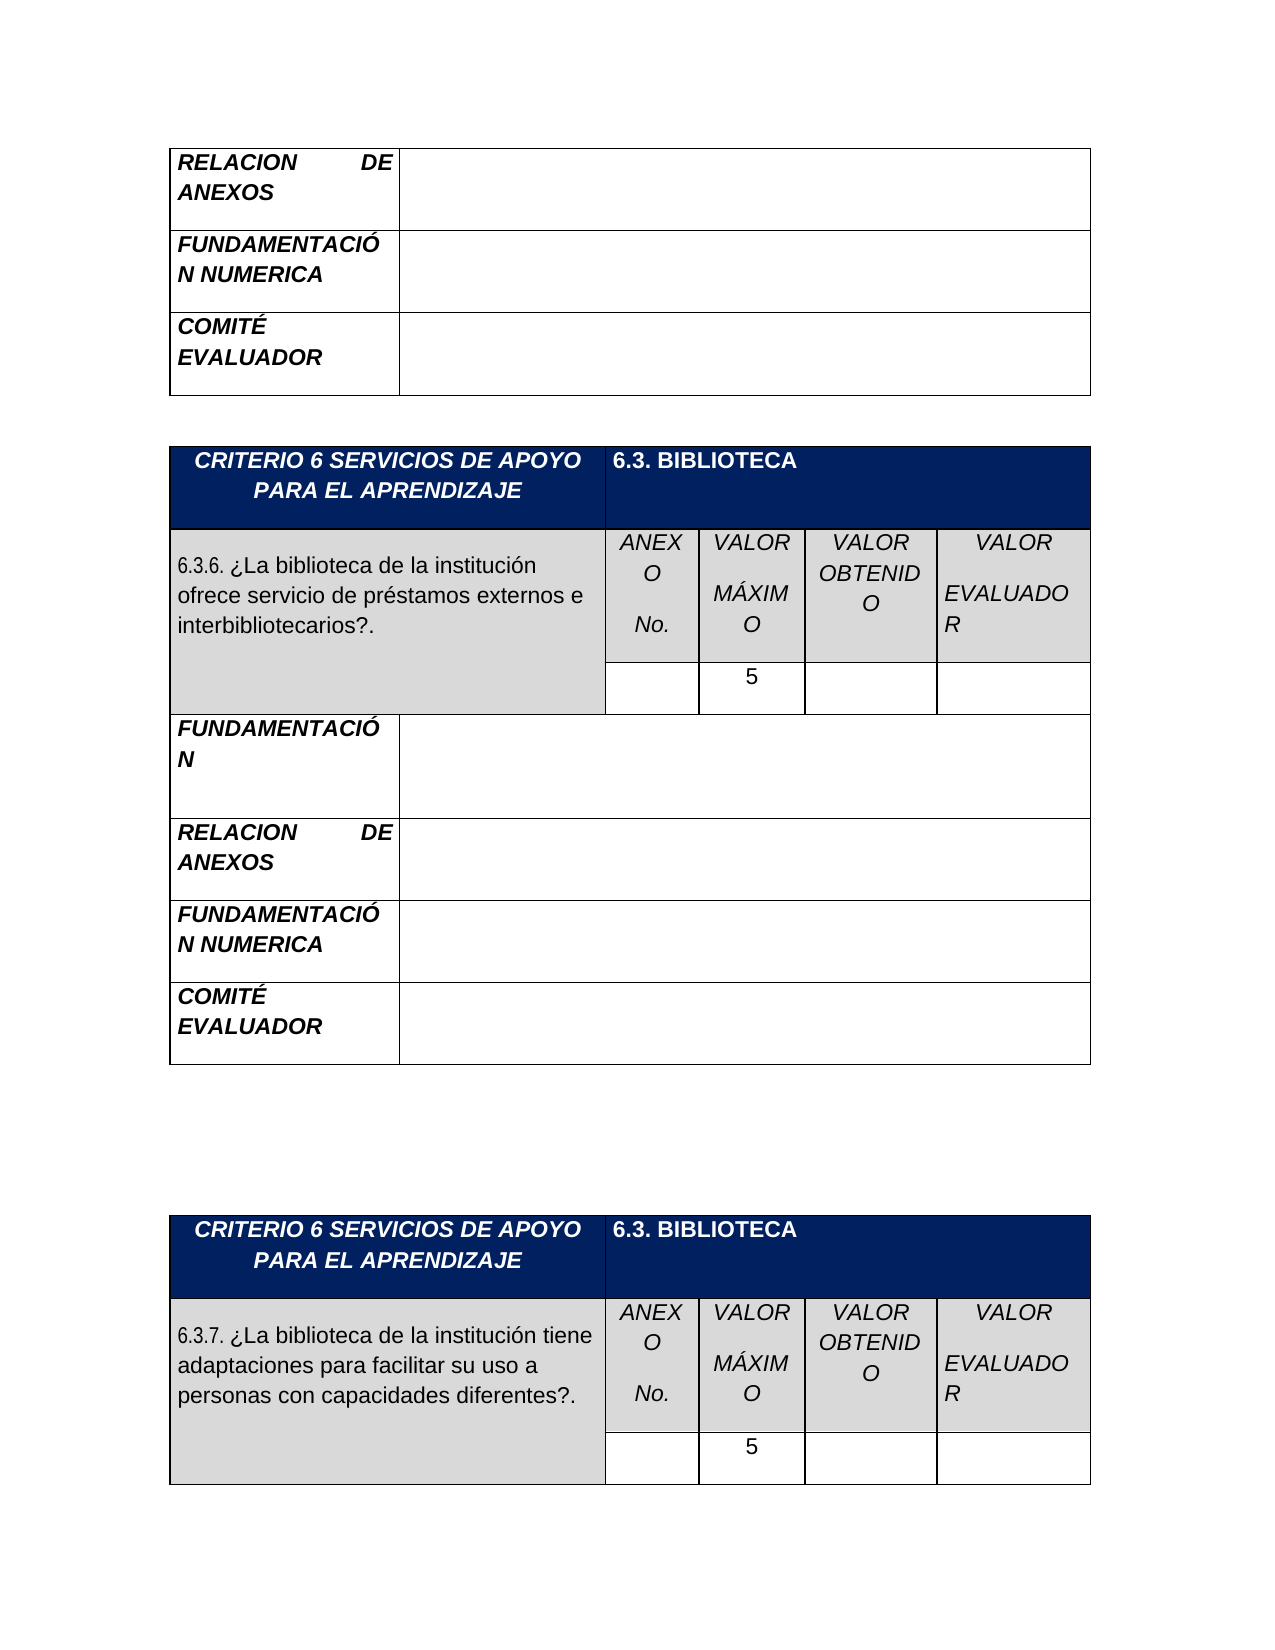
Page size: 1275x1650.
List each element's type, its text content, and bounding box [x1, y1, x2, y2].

table_cell RELACION DE ANEXOS [171, 149, 399, 230]
table_cell VALOR OBTENIDO [806, 530, 936, 662]
table_header CRITERIO 6 SERVICIOS DE APOYO PARA EL APRENDIZAJE [171, 1216, 605, 1298]
table_cell ANEXO No. [606, 530, 698, 662]
table_cell [806, 663, 936, 714]
table_cell VALOR OBTENIDO [806, 1299, 936, 1431]
table_cell 5 [700, 663, 804, 714]
table_cell FUNDAMENTACIÓN NUMERICA [171, 231, 399, 312]
table_cell 6.3.6. ¿La biblioteca de la institución ofrece servicio de préstamos externos e interbibliotecarios?. [171, 530, 605, 714]
table_cell VALOR EVALUADOR [938, 1299, 1090, 1431]
table_cell [938, 663, 1090, 714]
table_cell RELACION DE ANEXOS [171, 819, 399, 900]
table_header CRITERIO 6 SERVICIOS DE APOYO PARA EL APRENDIZAJE [171, 447, 605, 528]
table_cell FUNDAMENTACIÓN NUMERICA [171, 901, 399, 982]
table_cell [400, 983, 1090, 1064]
table_cell VALOR EVALUADOR [938, 530, 1090, 662]
table_cell [400, 715, 1090, 817]
table_cell [400, 901, 1090, 982]
table_cell 5 [700, 1433, 804, 1484]
table_cell [400, 149, 1090, 230]
table_cell COMITÉ EVALUADOR [171, 313, 399, 394]
table_header 6.3. BIBLIOTECA [606, 447, 1090, 528]
table_cell [400, 231, 1090, 312]
table_cell VALOR MÁXIMO [700, 530, 804, 662]
table_cell FUNDAMENTACIÓN [171, 715, 399, 817]
table_cell [606, 1433, 698, 1484]
table_cell [400, 313, 1090, 394]
table_cell 6.3.7. ¿La biblioteca de la institución tiene adaptaciones para facilitar su uso a personas con capacidades diferentes?. [171, 1299, 605, 1484]
table_cell VALOR MÁXIMO [700, 1299, 804, 1431]
table_cell [938, 1433, 1090, 1484]
table_cell ANEXO No. [606, 1299, 698, 1431]
table_header 6.3. BIBLIOTECA [606, 1216, 1090, 1298]
table_cell [400, 819, 1090, 900]
table_cell [806, 1433, 936, 1484]
table_cell [606, 663, 698, 714]
table_cell COMITÉ EVALUADOR [171, 983, 399, 1064]
